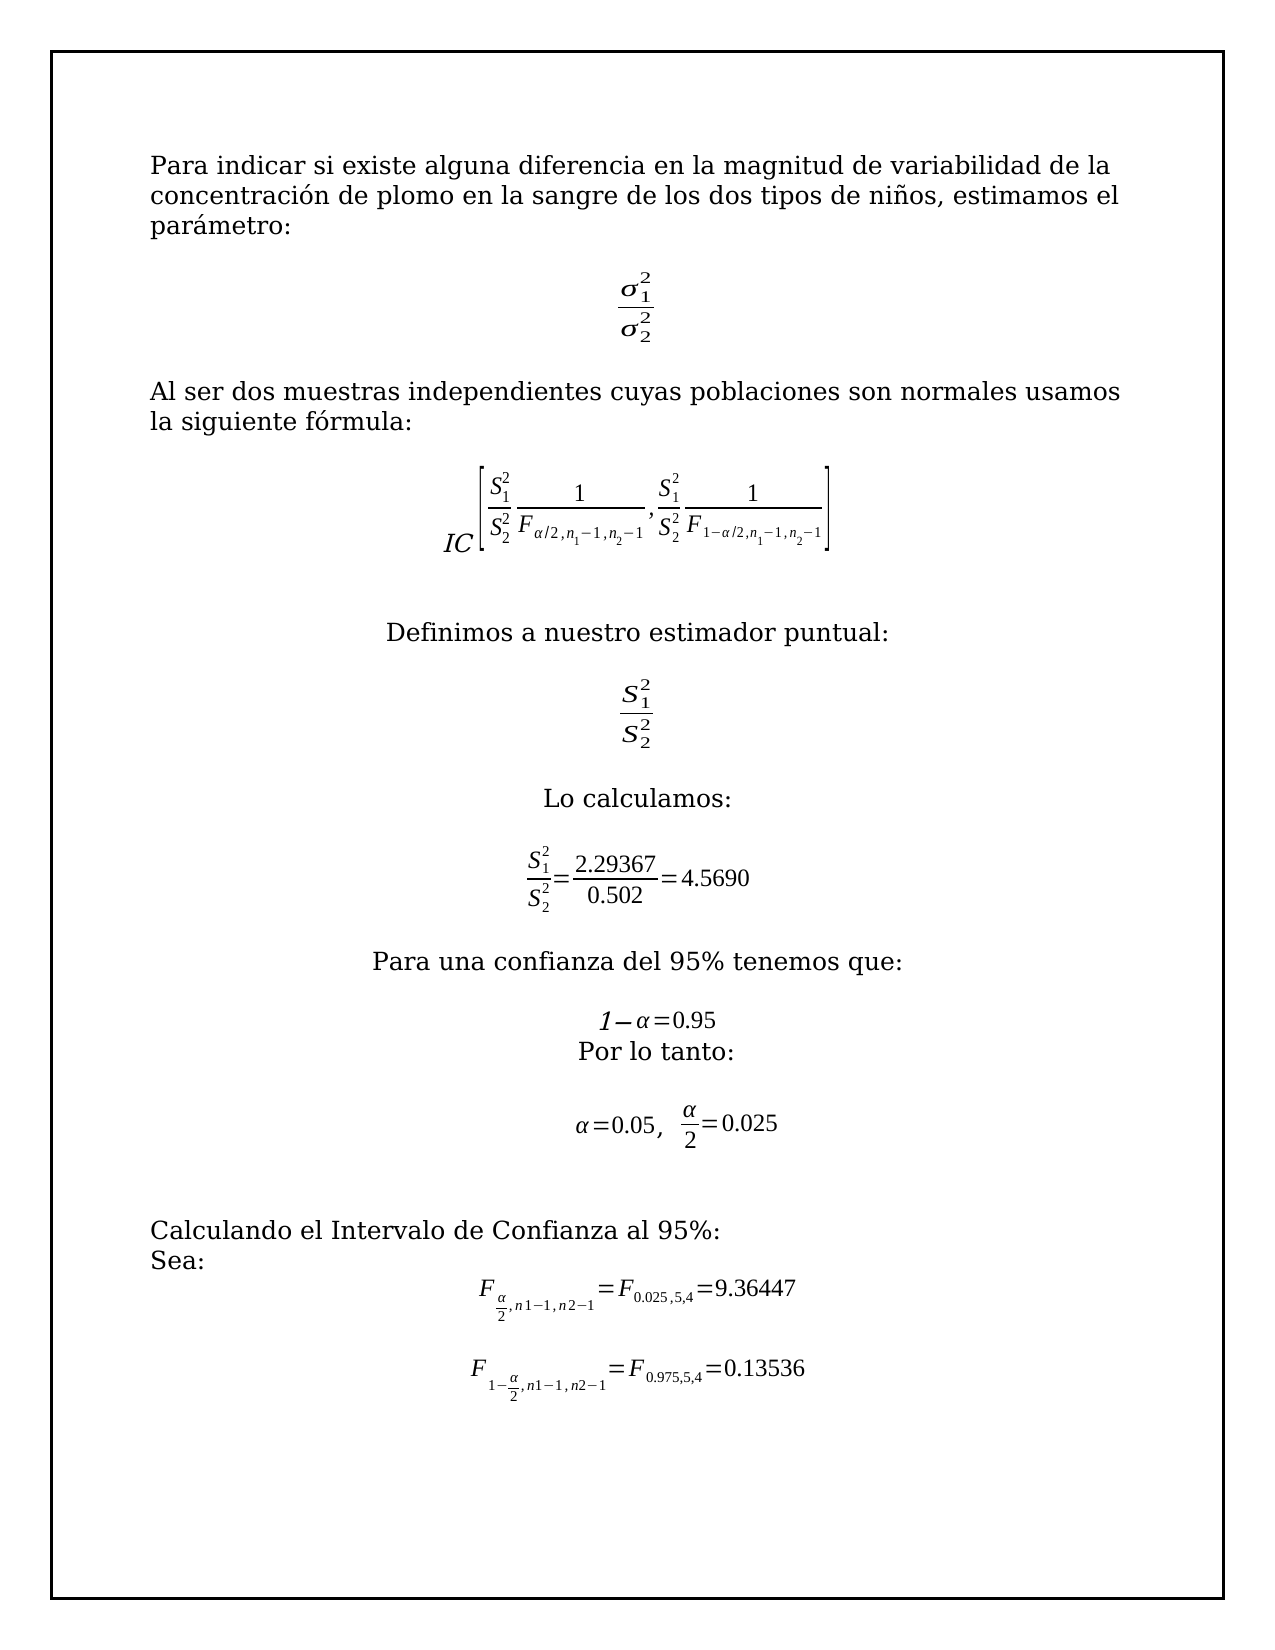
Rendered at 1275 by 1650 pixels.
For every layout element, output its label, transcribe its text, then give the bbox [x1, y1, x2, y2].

text Lo calculamos: [150, 782, 1125, 812]
text Definimos a nuestro estimador puntual: [150, 616, 1125, 646]
text Al ser dos muestras independientes cuyas poblaciones son normales usamos la siguiente fórmula: [150, 376, 1125, 436]
text Calculando el Intervalo de Confianza al 95%: [150, 1215, 1125, 1245]
text IC [150, 465, 1125, 558]
text Sea: [150, 1245, 1125, 1275]
text Por lo tanto: [187, 1036, 1125, 1066]
text Para indicar si existe alguna diferencia en la magnitud de variabilidad de la concentración de plomo en la sangre de los dos tipos de niños, estimamos el parámetro: [150, 150, 1125, 240]
text , [228, 1096, 1125, 1155]
text Para una confianza del 95% tenemos que: [150, 946, 1125, 976]
